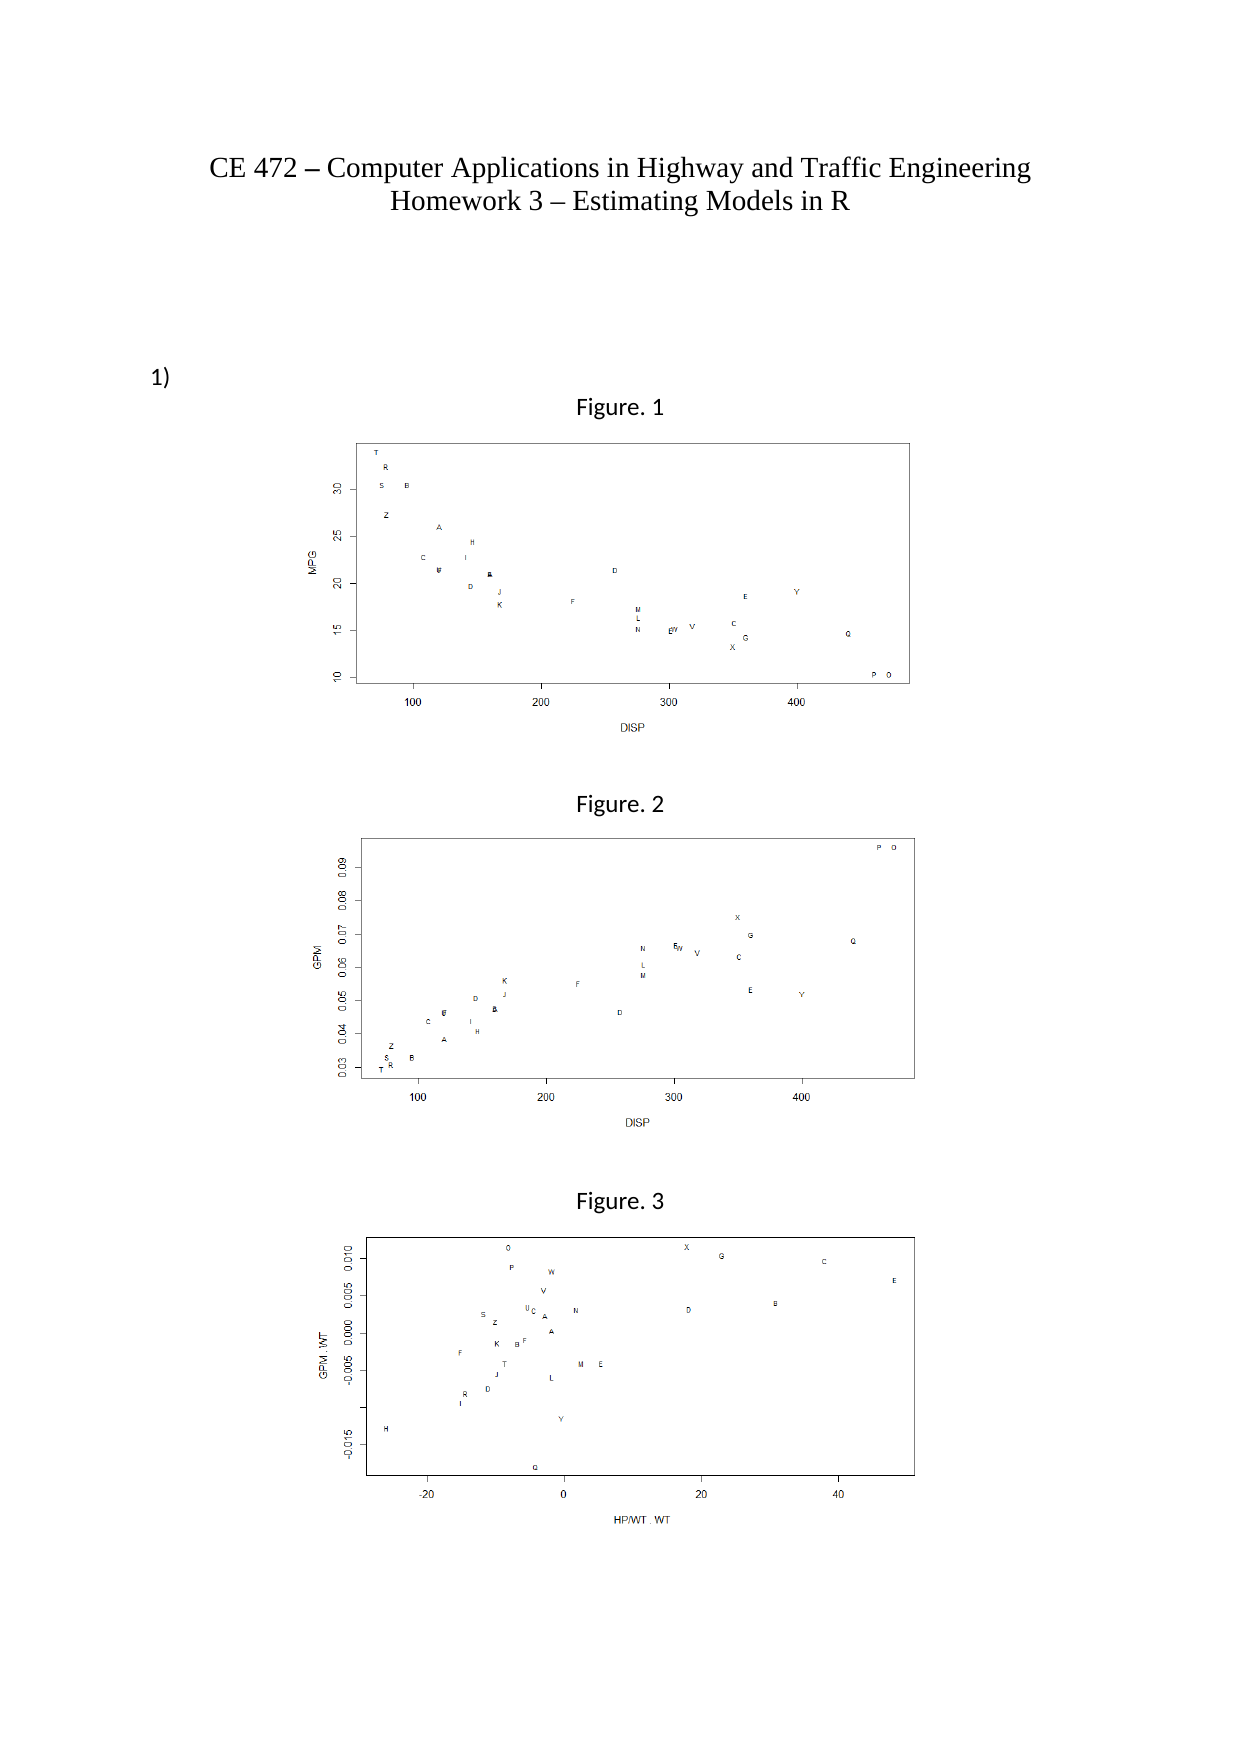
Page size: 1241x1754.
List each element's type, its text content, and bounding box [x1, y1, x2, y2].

text 1) [150, 361, 1090, 391]
text Figure. 3 [150, 1185, 1090, 1215]
picture [304, 422, 936, 747]
text Homework 3 – Estimating Models in R [150, 183, 1090, 217]
text Figure. 2 [150, 788, 1090, 819]
picture [315, 1215, 941, 1539]
picture [309, 819, 941, 1142]
text Figure. 1 [150, 391, 1090, 422]
text CE 472 – Computer Applications in Highway and Traffic Engineering [150, 150, 1090, 183]
